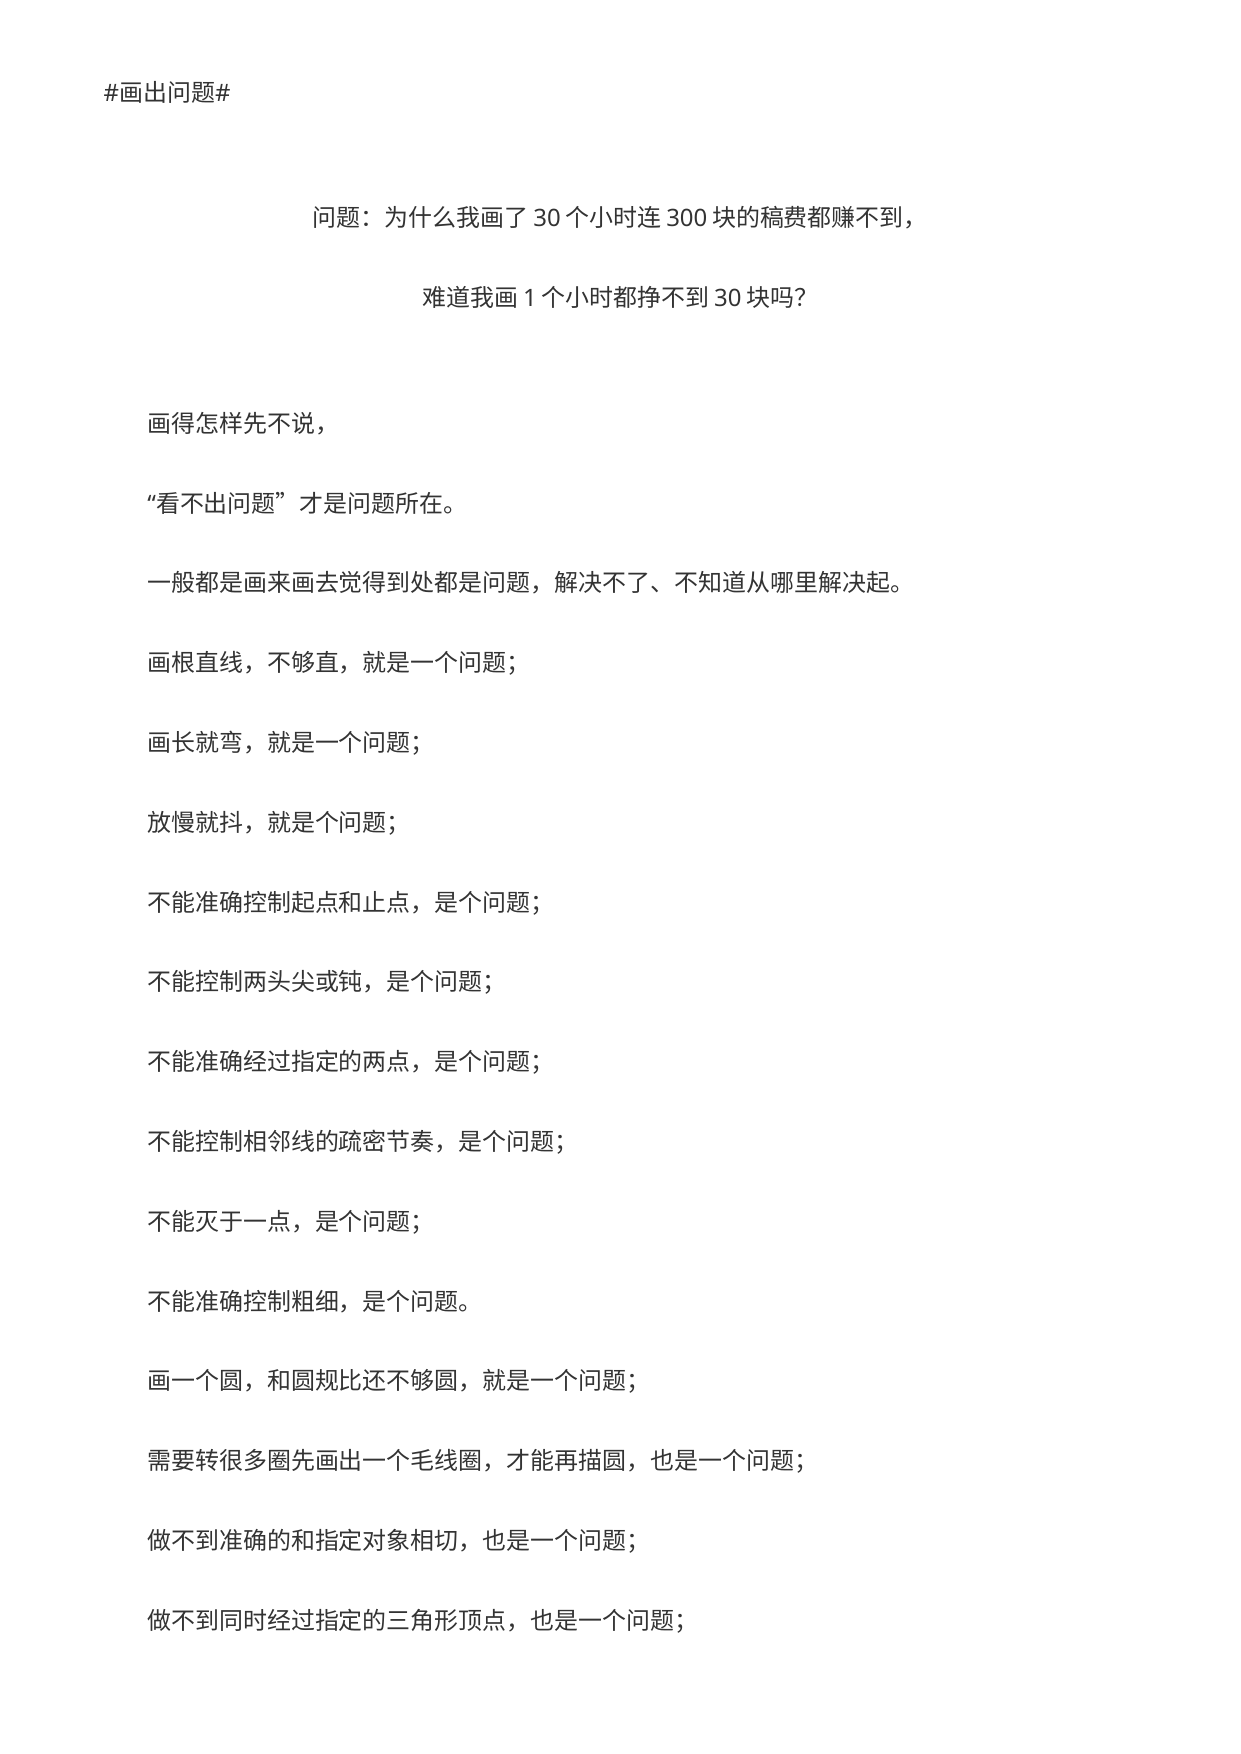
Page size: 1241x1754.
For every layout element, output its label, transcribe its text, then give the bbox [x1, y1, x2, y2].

text “看不出问题”才是问题所在。 [103, 468, 1137, 536]
text 需要转很多圈先画出一个毛线圈，才能再描圆，也是一个问题； [103, 1425, 1137, 1493]
text 画长就弯，就是一个问题； [103, 707, 1137, 775]
text 不能控制相邻线的疏密节奏，是个问题； [103, 1106, 1137, 1174]
text #画出问题# [103, 57, 1137, 125]
text 不能准确控制粗细，是个问题。 [103, 1266, 1137, 1333]
text 画根直线，不够直，就是一个问题； [103, 627, 1137, 695]
text 做不到同时经过指定的三角形顶点，也是一个问题； [103, 1585, 1137, 1653]
text 画得怎样先不说， [103, 388, 1137, 456]
text 画一个圆，和圆规比还不够圆，就是一个问题； [103, 1345, 1137, 1413]
text 难道我画1个小时都挣不到30块吗？ [103, 262, 1137, 330]
text 问题：为什么我画了30个小时连300块的稿费都赚不到， [103, 182, 1137, 250]
text 做不到准确的和指定对象相切，也是一个问题； [103, 1505, 1137, 1573]
text 不能准确经过指定的两点，是个问题； [103, 1026, 1137, 1094]
text 不能灭于一点，是个问题； [103, 1186, 1137, 1254]
text 放慢就抖，就是个问题； [103, 787, 1137, 855]
text 不能准确控制起点和止点，是个问题； [103, 867, 1137, 934]
text 一般都是画来画去觉得到处都是问题，解决不了、不知道从哪里解决起。 [103, 547, 1137, 615]
text 不能控制两头尖或钝，是个问题； [103, 946, 1137, 1014]
